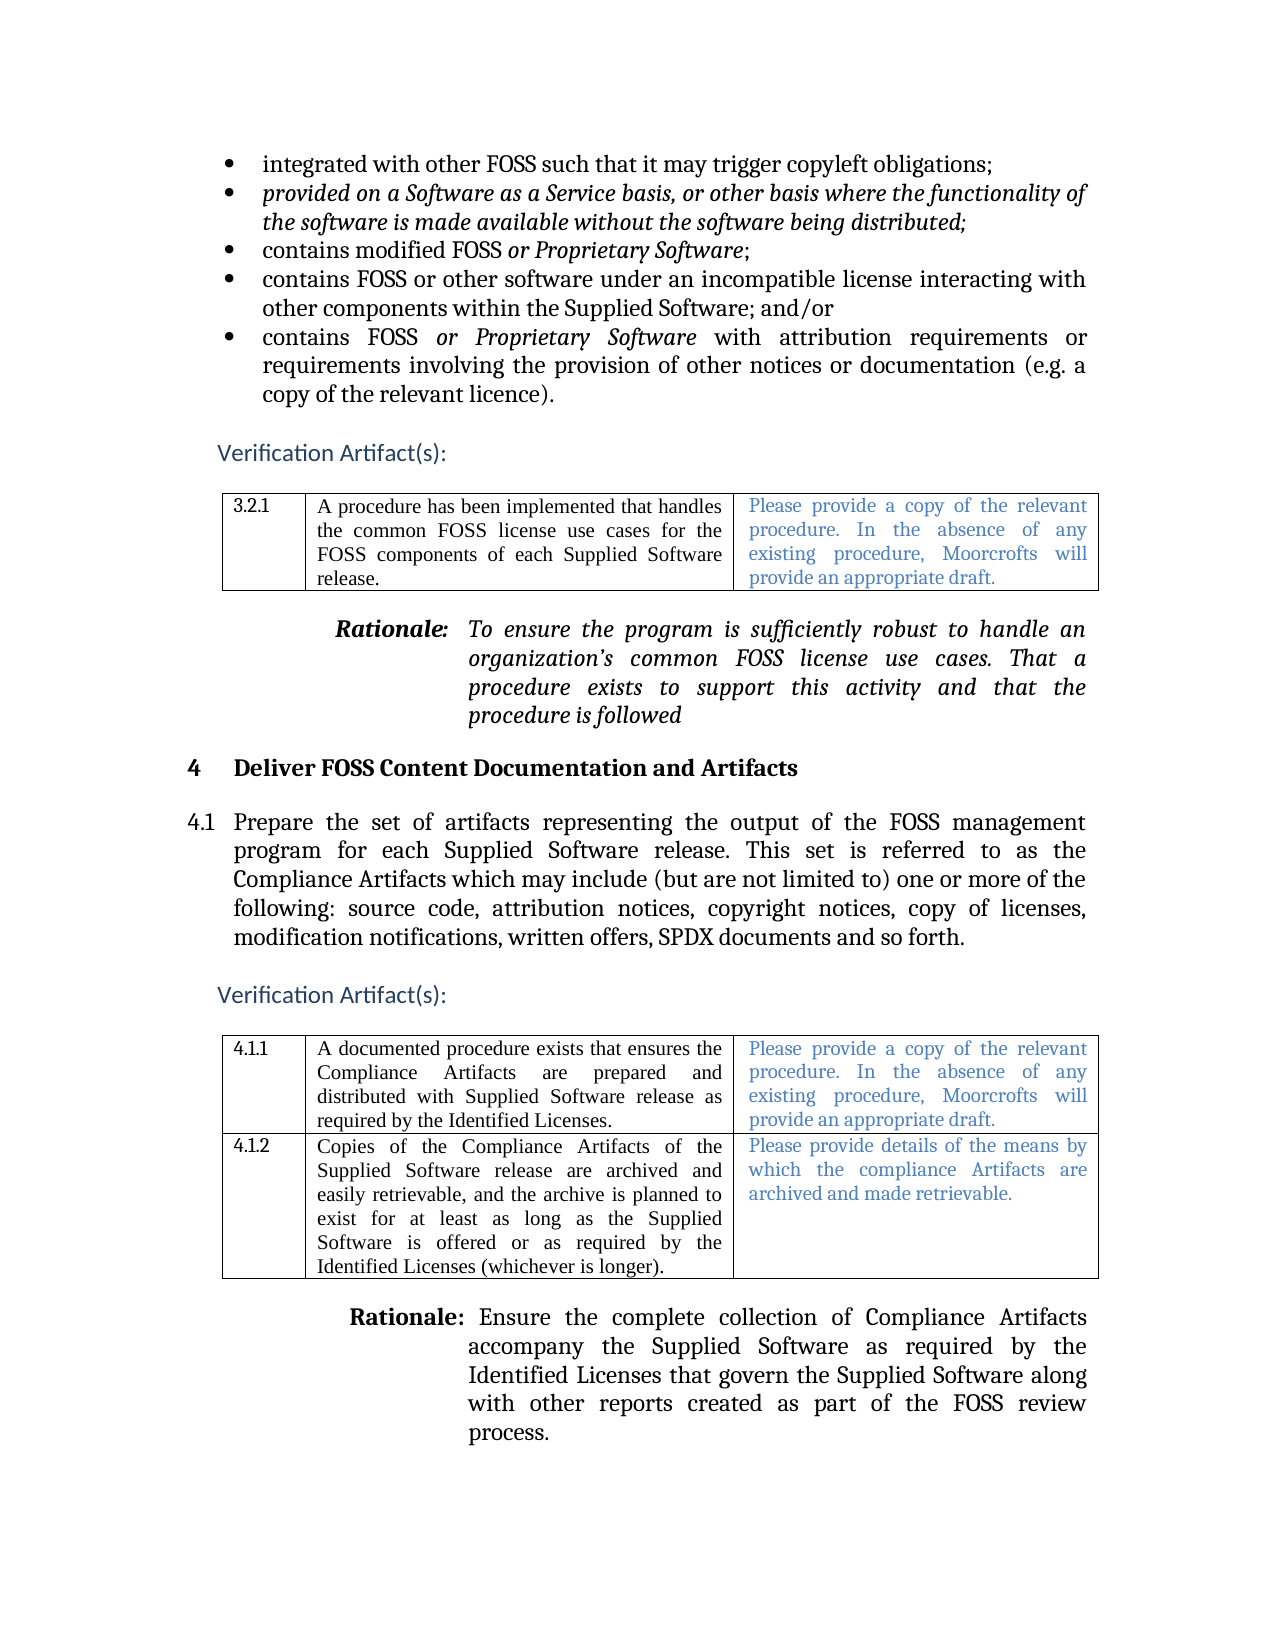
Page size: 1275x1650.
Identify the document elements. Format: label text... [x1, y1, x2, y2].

table_header [223, 1036, 305, 1132]
text Rationale: Ensure the complete collection of Compliance Artifacts accompany the Supplied Software as required by the Identified Licenses that govern the Supplied Software along with other reports created as part of the FOSS review process. [335, 1303, 1087, 1447]
table_header Please provide a copy of the relevant procedure. In the absence of any existing procedure, Moorcrofts will provide an appropriate draft. [734, 1036, 1098, 1132]
table_cell Copies of the Compliance Artifacts of the Supplied Software release are archived and easily retrievable, and the archive is planned to exist for at least as long as the Supplied Software is offered or as required by the Identified Licenses (whichever is longer). [306, 1134, 733, 1278]
text Prepare the set of artifacts representing the output of the FOSS management program for each Supplied Software release. This set is referred to as the Compliance Artifacts which may include (but are not limited to) one or more of the following: source code, attribution notices, copyright notices, copy of licenses, modification notifications, written offers, SPDX documents and so forth. [187, 808, 1087, 951]
table_header Please provide a copy of the relevant procedure. In the absence of any existing procedure, Moorcrofts will provide an appropriate draft. [734, 494, 1098, 590]
table_cell [223, 1134, 305, 1278]
text integrated with other FOSS such that it may trigger copyleft obligations; [225, 150, 1087, 179]
table_header [223, 494, 305, 590]
text Deliver FOSS Content Documentation and Artifacts [187, 754, 1087, 783]
text contains modified FOSS or Proprietary Software; [225, 236, 1087, 265]
table_header A procedure has been implemented that handles the common FOSS license use cases for the FOSS components of each Supplied Software release. [306, 494, 733, 590]
table_header A documented procedure exists that ensures the Compliance Artifacts are prepared and distributed with Supplied Software release as required by the Identified Licenses. [306, 1036, 733, 1132]
text contains FOSS or Proprietary Software with attribution requirements or requirements involving the provision of other notices or documentation (e.g. a copy of the relevant licence). [225, 322, 1087, 409]
text provided on a Software as a Service basis, or other basis where the functionality of the software is made available without the software being distributed; [225, 179, 1087, 236]
text contains FOSS or other software under an incompatible license interacting with other components within the Supplied Software; and/or [225, 265, 1087, 322]
text Rationale: To ensure the program is sufficiently robust to handle an organization’s common FOSS license use cases. That a procedure exists to support this activity and that the procedure is followed [335, 615, 1087, 730]
subtitle Verification Artifact(s): [217, 437, 1087, 467]
table_cell Please provide details of the means by which the compliance Artifacts are archived and made retrievable. [734, 1134, 1098, 1278]
subtitle Verification Artifact(s): [217, 980, 1087, 1010]
